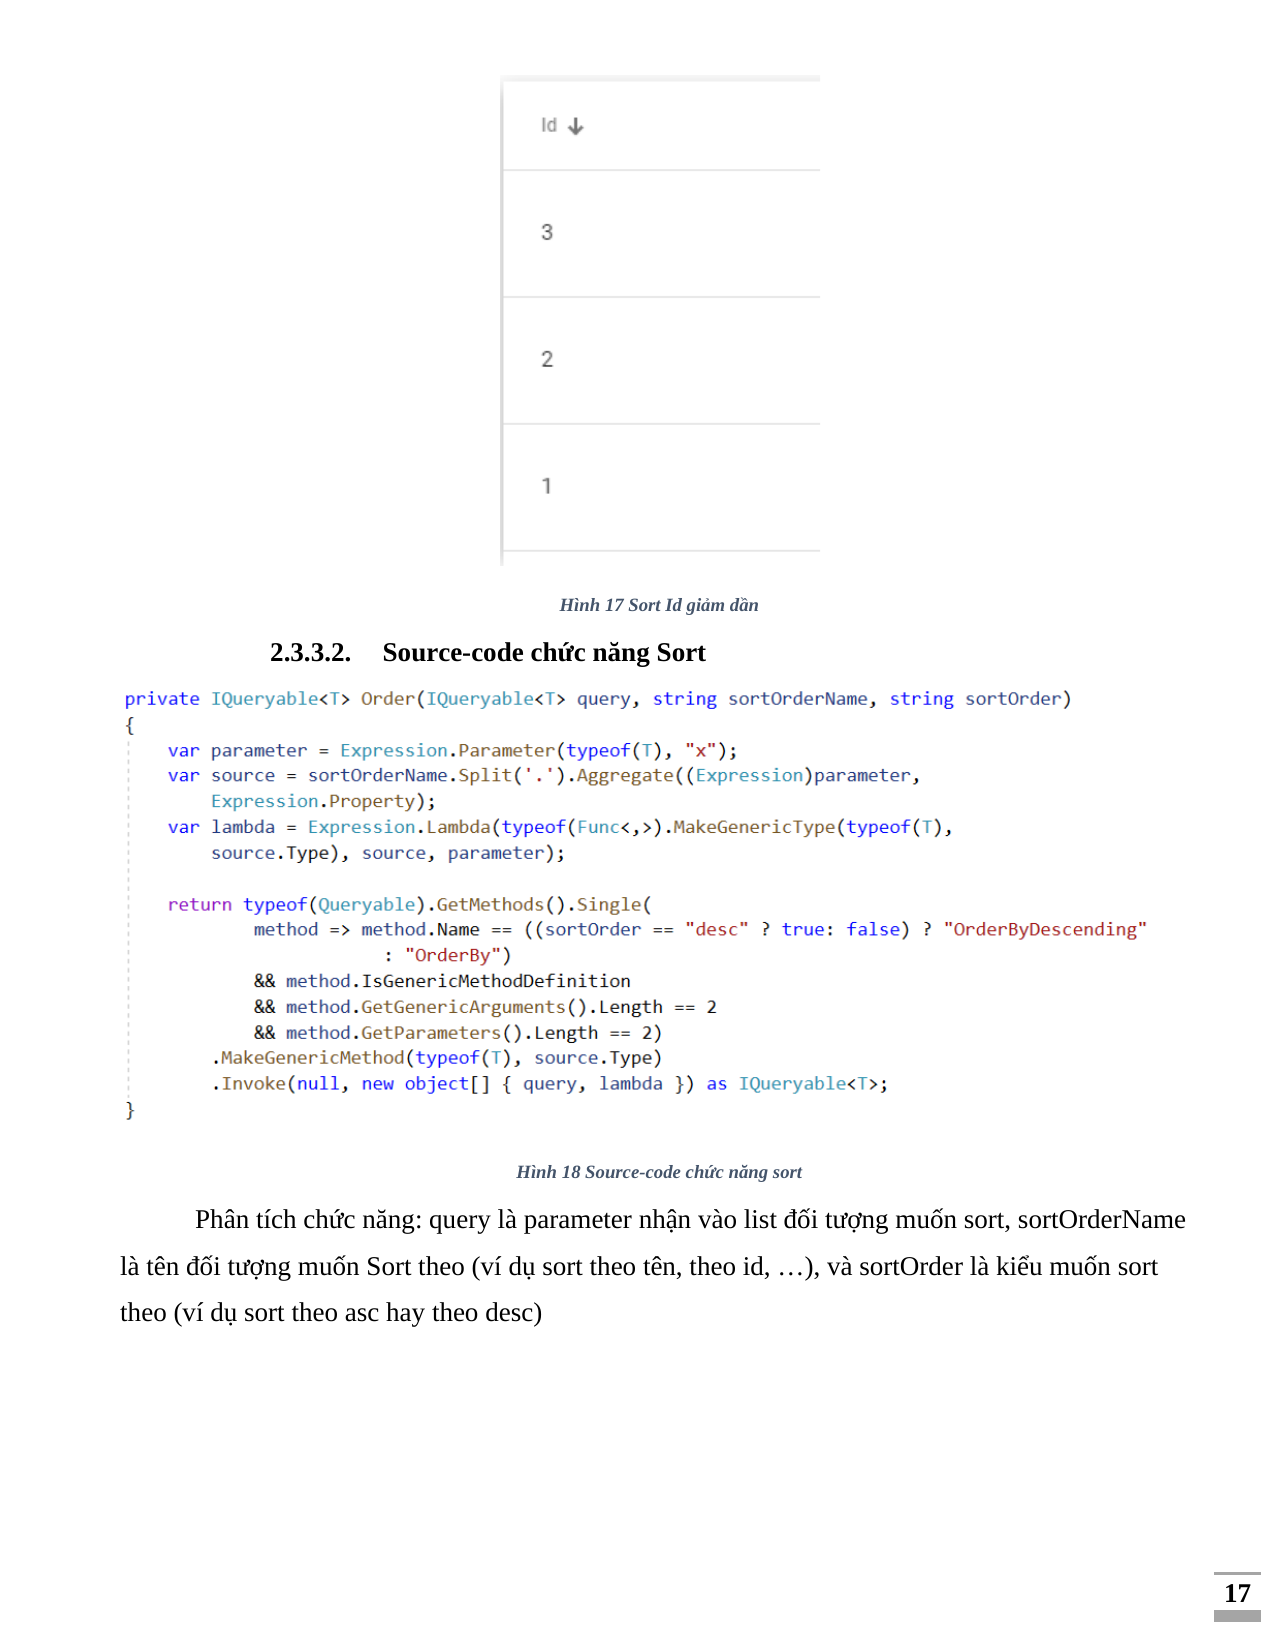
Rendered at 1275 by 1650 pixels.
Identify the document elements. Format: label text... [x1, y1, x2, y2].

picture [500, 75, 821, 566]
picture [120, 682, 1200, 1133]
text Phân tích chức năng: query là parameter nhận vào list đối tượng muốn sort, sortOrderName là tên đối tượng muốn Sort theo (ví dụ sort theo tên, theo id, …), và sortOrder là kiểu muốn sort theo (ví dụ sort theo asc hay theo desc) [120, 1203, 1200, 1327]
subtitle Source-code chức năng Sort [270, 636, 1200, 667]
